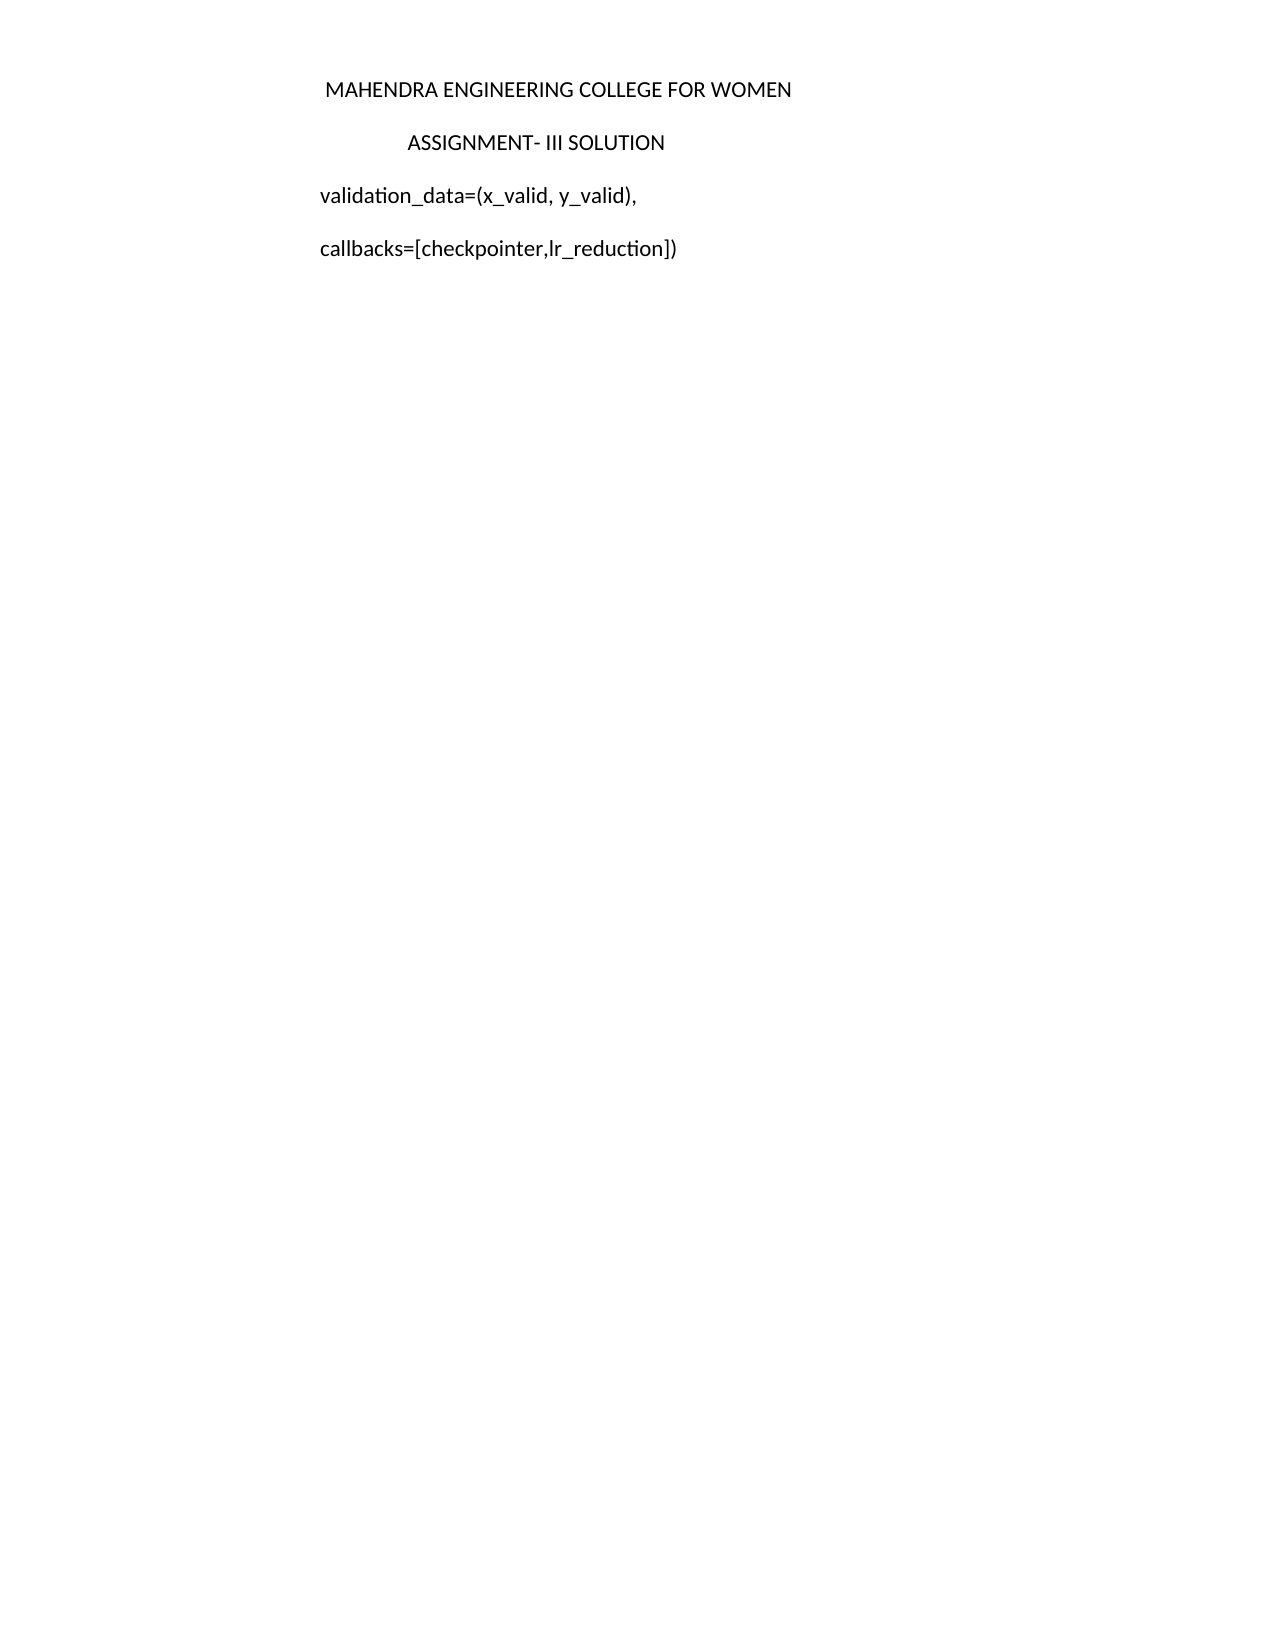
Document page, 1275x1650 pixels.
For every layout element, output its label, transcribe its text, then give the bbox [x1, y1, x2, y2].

text callbacks=[checkpointer,lr_reduction]) [150, 234, 1125, 262]
text validation_data=(x_valid, y_valid), [150, 181, 1125, 209]
